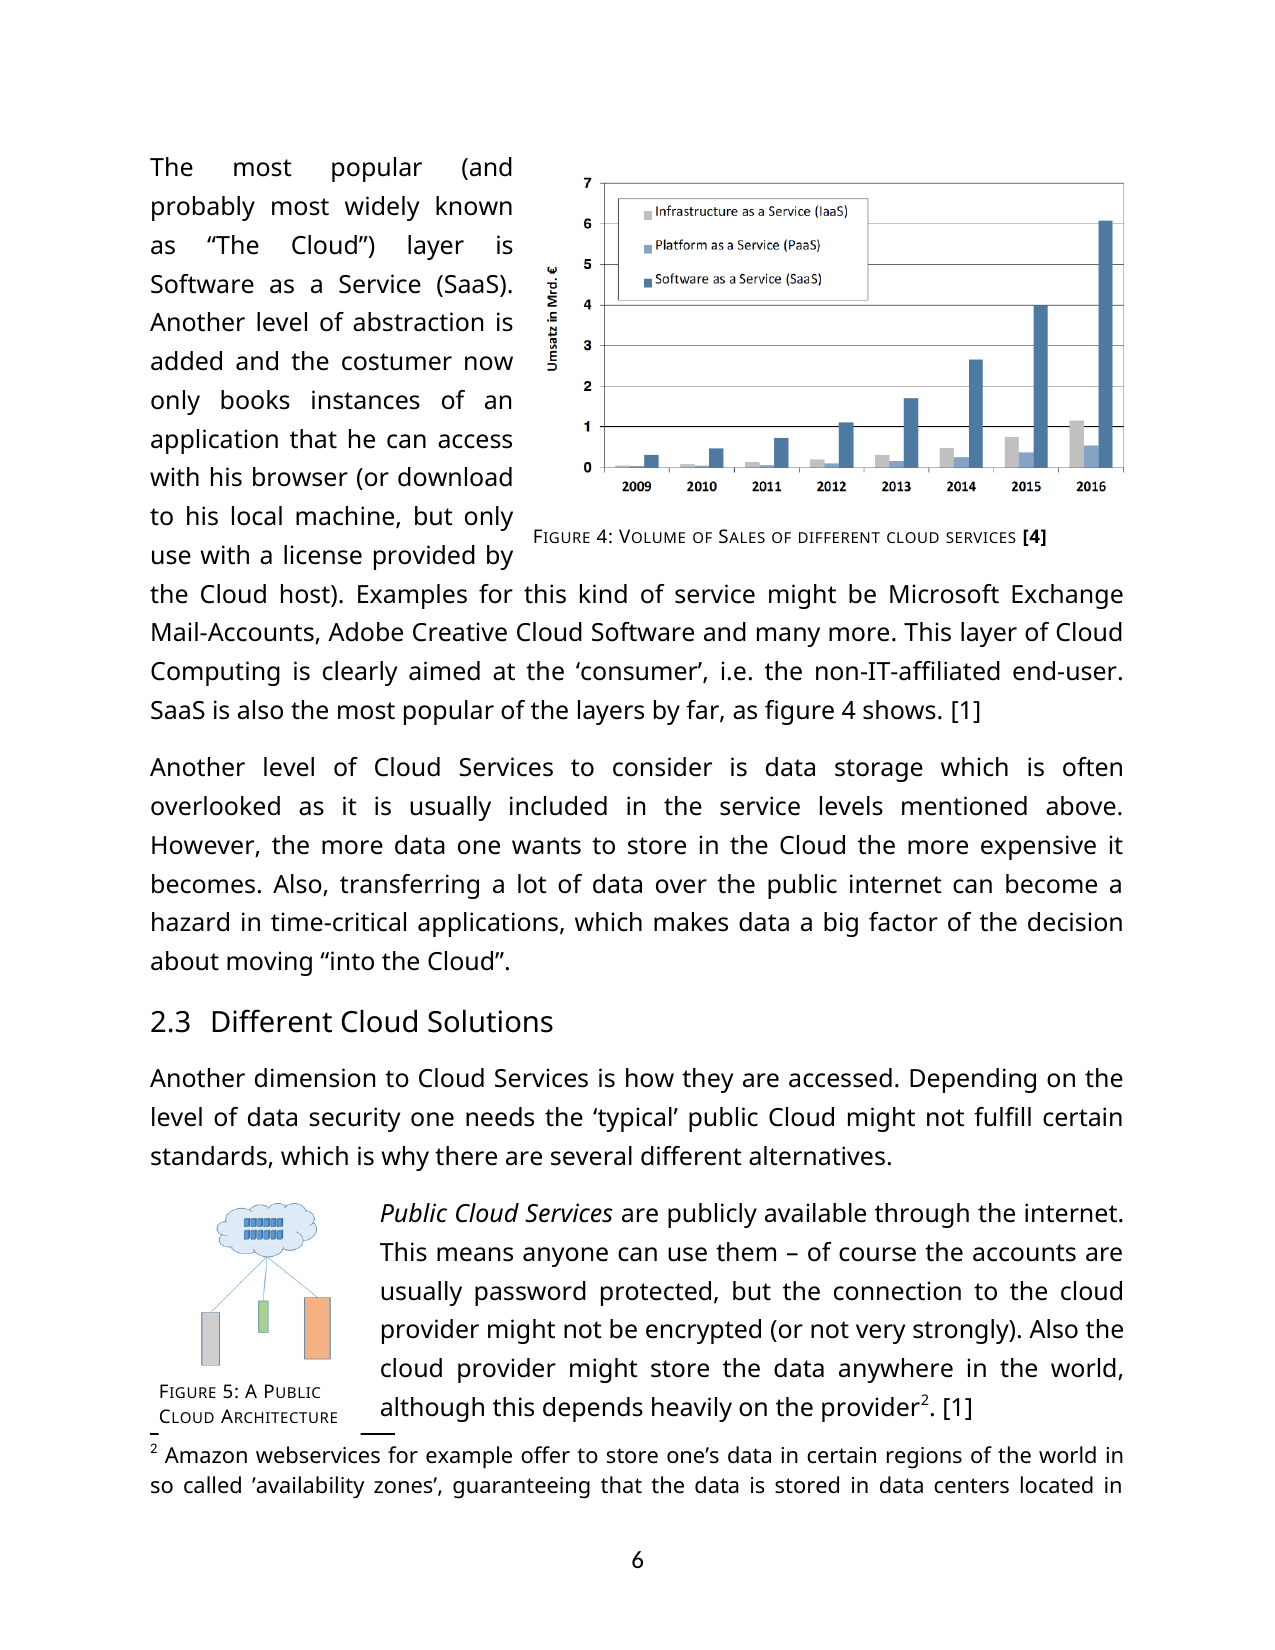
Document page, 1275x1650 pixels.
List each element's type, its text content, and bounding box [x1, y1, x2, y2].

text Another level of Cloud Services to consider is data storage which is often overlooked as it is usually included in the service levels mentioned above. However, the more data one wants to store in the Cloud the more expensive it becomes. Also, transferring a lot of data over the public internet can become a hazard in time-critical applications, which makes data a big factor of the decision about moving “into the Cloud”. [150, 750, 1125, 978]
text Another dimension to Cloud Services is how they are accessed. Depending on the level of data security one needs the ‘typical’ public Cloud might not fulfill certain standards, which is why there are several different alternatives. [150, 1061, 1125, 1172]
picture [177, 1196, 342, 1370]
subtitle Different Cloud Solutions [150, 1001, 1125, 1041]
picture [532, 169, 1135, 515]
text Public Cloud Services are publicly available through the internet. This means anyone can use them – of course the accounts are usually password protected, but the connection to the cloud provider might not be encrypted (or not very strongly). Also the cloud provider might store the data anywhere in the world, although this depends heavily on the provider. [150, 1196, 1125, 1423]
